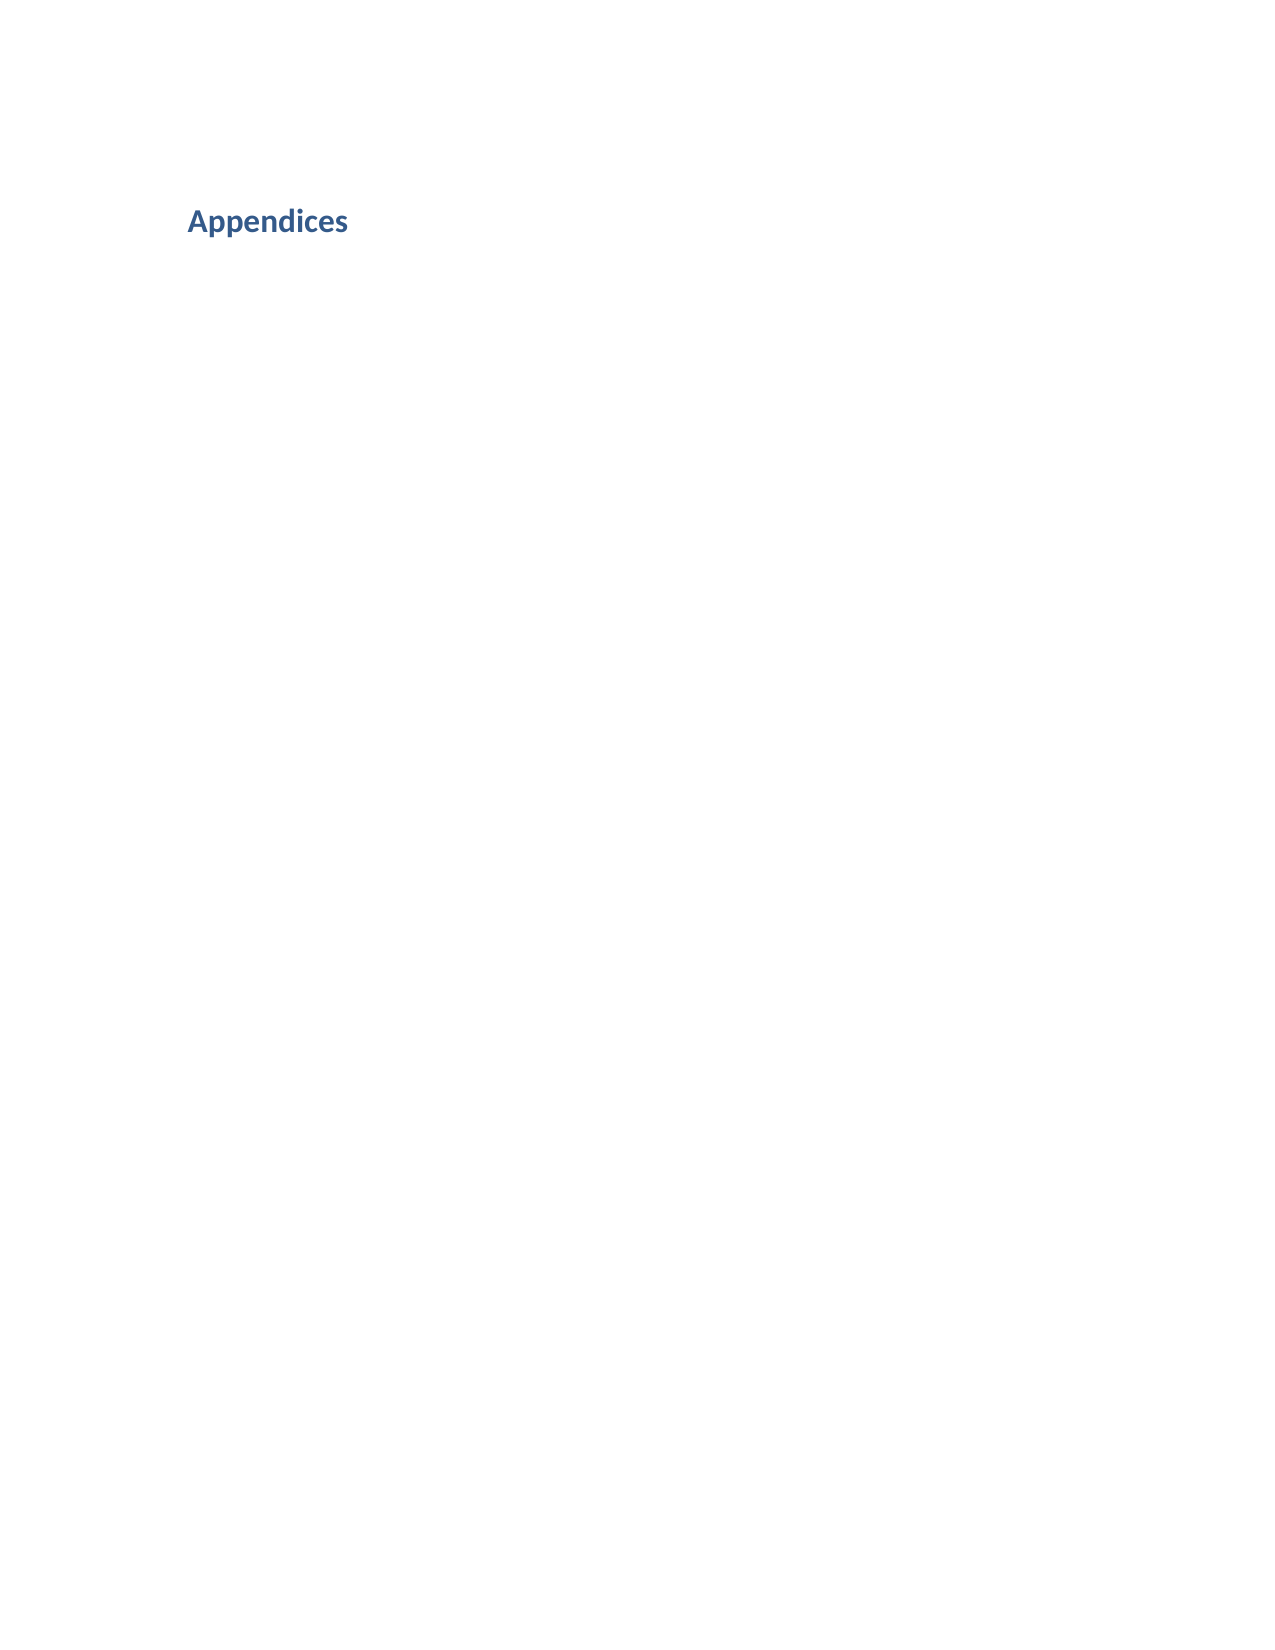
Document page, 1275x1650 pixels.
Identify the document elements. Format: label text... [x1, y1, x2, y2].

subtitle Appendices [187, 200, 1087, 241]
